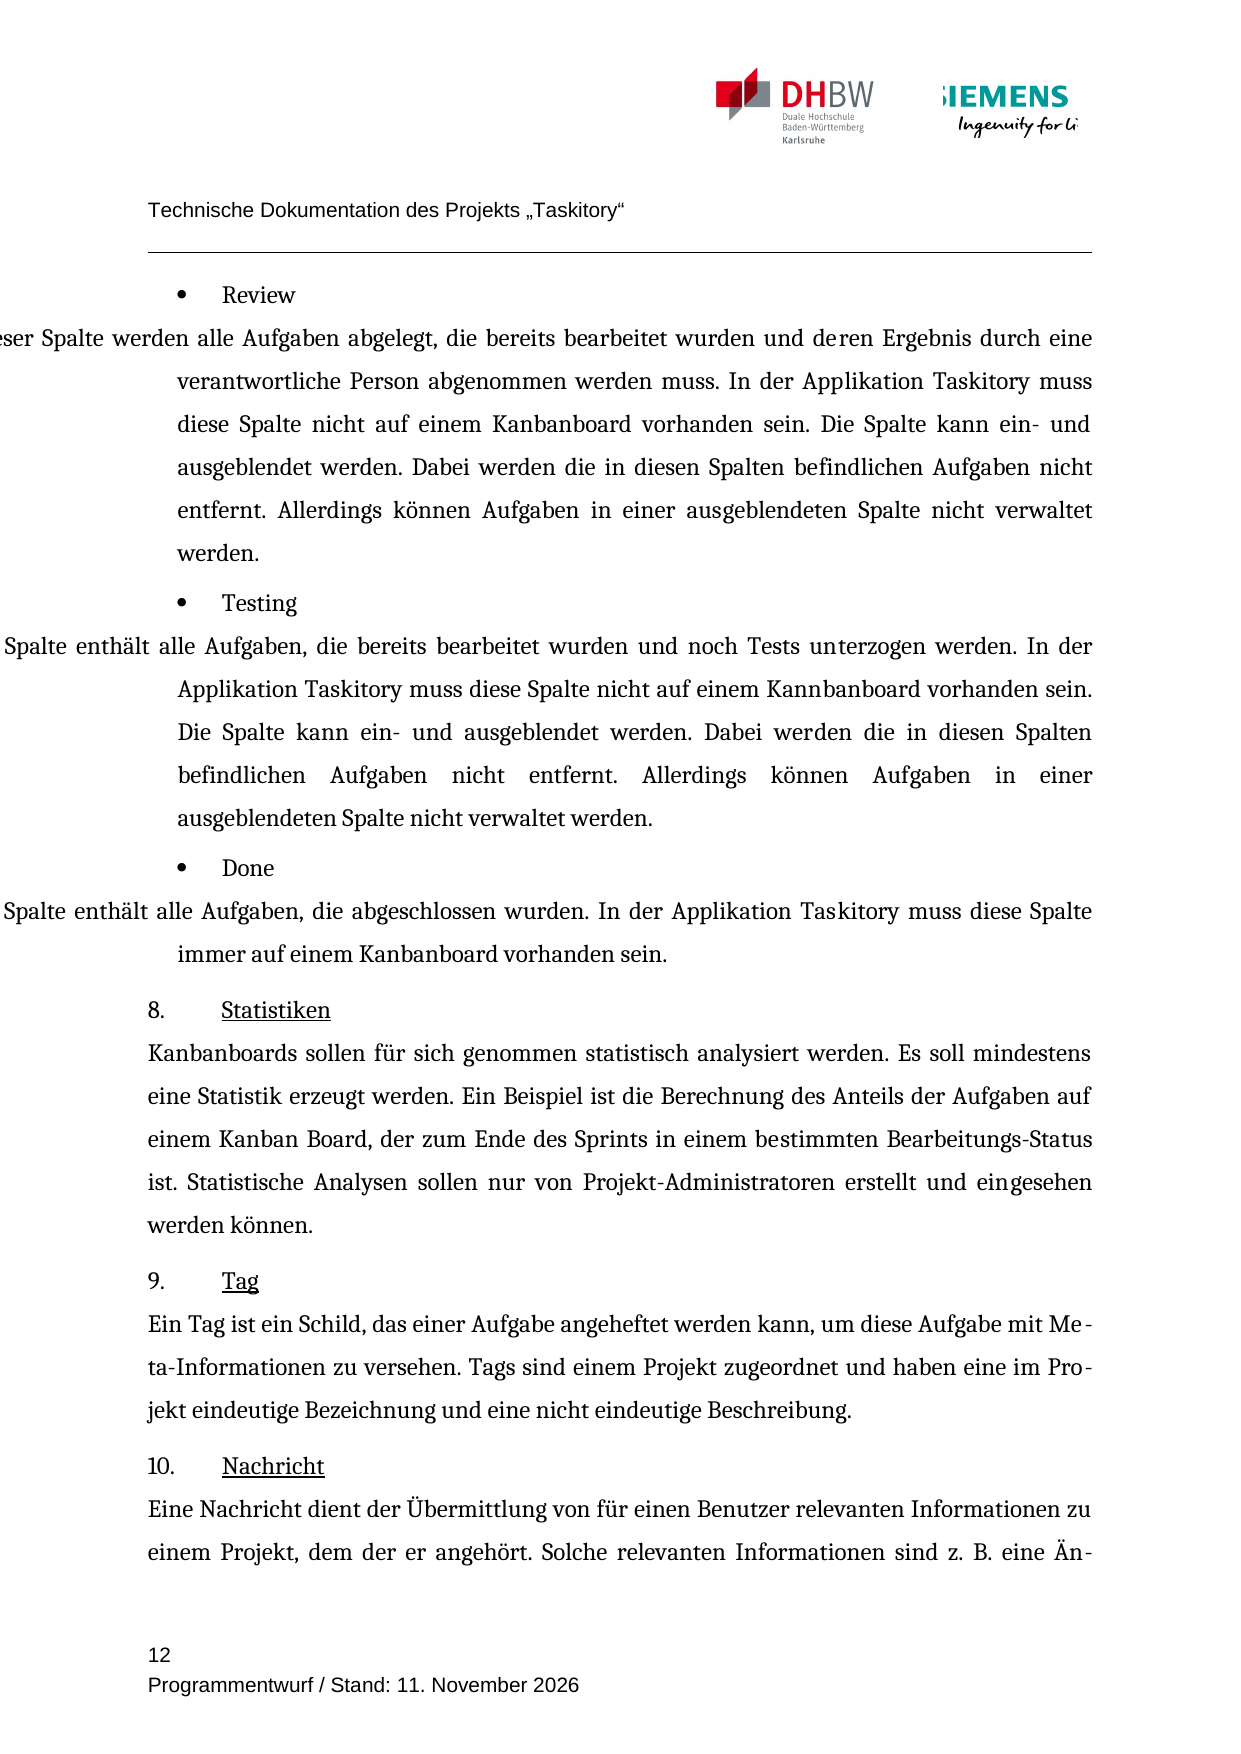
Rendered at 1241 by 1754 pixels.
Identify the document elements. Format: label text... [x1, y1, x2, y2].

list Statistiken [148, 996, 1092, 1024]
list Tag [148, 1267, 1092, 1296]
text Diese Spalte enthält alle Aufgaben, die abgeschlossen wurden. In der Applikation Taskitory muss diese Spalte immer auf einem Kanbanboard vorhanden sein. [0, 897, 1092, 969]
list Done [177, 854, 1092, 882]
list Nachricht [148, 1452, 1092, 1481]
picture [712, 64, 878, 150]
list Testing [177, 589, 1092, 617]
text Diese Spalte enthält alle Aufgaben, die bereits bearbeitet wurden und noch Tests unterzogen werden. In der Applikation Taskitory muss diese Spalte nicht auf einem Kannbanboard vorhanden sein. Die Spalte kann ein- und ausgeblendet werden. Dabei werden die in diesen Spalten befindlichen Aufgaben nicht entfernt. Allerdings können Aufgaben in einer ausgeblendeten Spalte nicht verwaltet werden. [0, 632, 1092, 833]
text In dieser Spalte werden alle Aufgaben abgelegt, die bereits bearbeitet wurden und deren Ergebnis durch eine verantwortliche Person abgenommen werden muss. In der Applikation Taskitory muss diese Spalte nicht auf einem Kanbanboard vorhanden sein. Die Spalte kann ein- und ausgeblendet werden. Dabei werden die in diesen Spalten befindlichen Aufgaben nicht entfernt. Allerdings können Aufgaben in einer ausgeblendeten Spalte nicht verwaltet werden. [0, 324, 1092, 568]
picture [943, 85, 1078, 138]
text Kanbanboards sollen für sich genommen statistisch analysiert werden. Es soll mindestens eine Statistik erzeugt werden. Ein Beispiel ist die Berechnung des Anteils der Aufgaben auf einem Kanban Board, der zum Ende des Sprints in einem bestimmten Bearbeitungs-Status ist. Statistische Analysen sollen nur von Projekt-Administratoren erstellt und eingesehen werden können. [148, 1039, 1092, 1240]
text Ein Tag ist ein Schild, das einer Aufgabe angeheftet werden kann, um diese Aufgabe mit Meta-Informationen zu versehen. Tags sind einem Projekt zugeordnet und haben eine im Projekt eindeutige Bezeichnung und eine nicht eindeutige Beschreibung. [148, 1310, 1092, 1425]
list Review [177, 281, 1092, 309]
